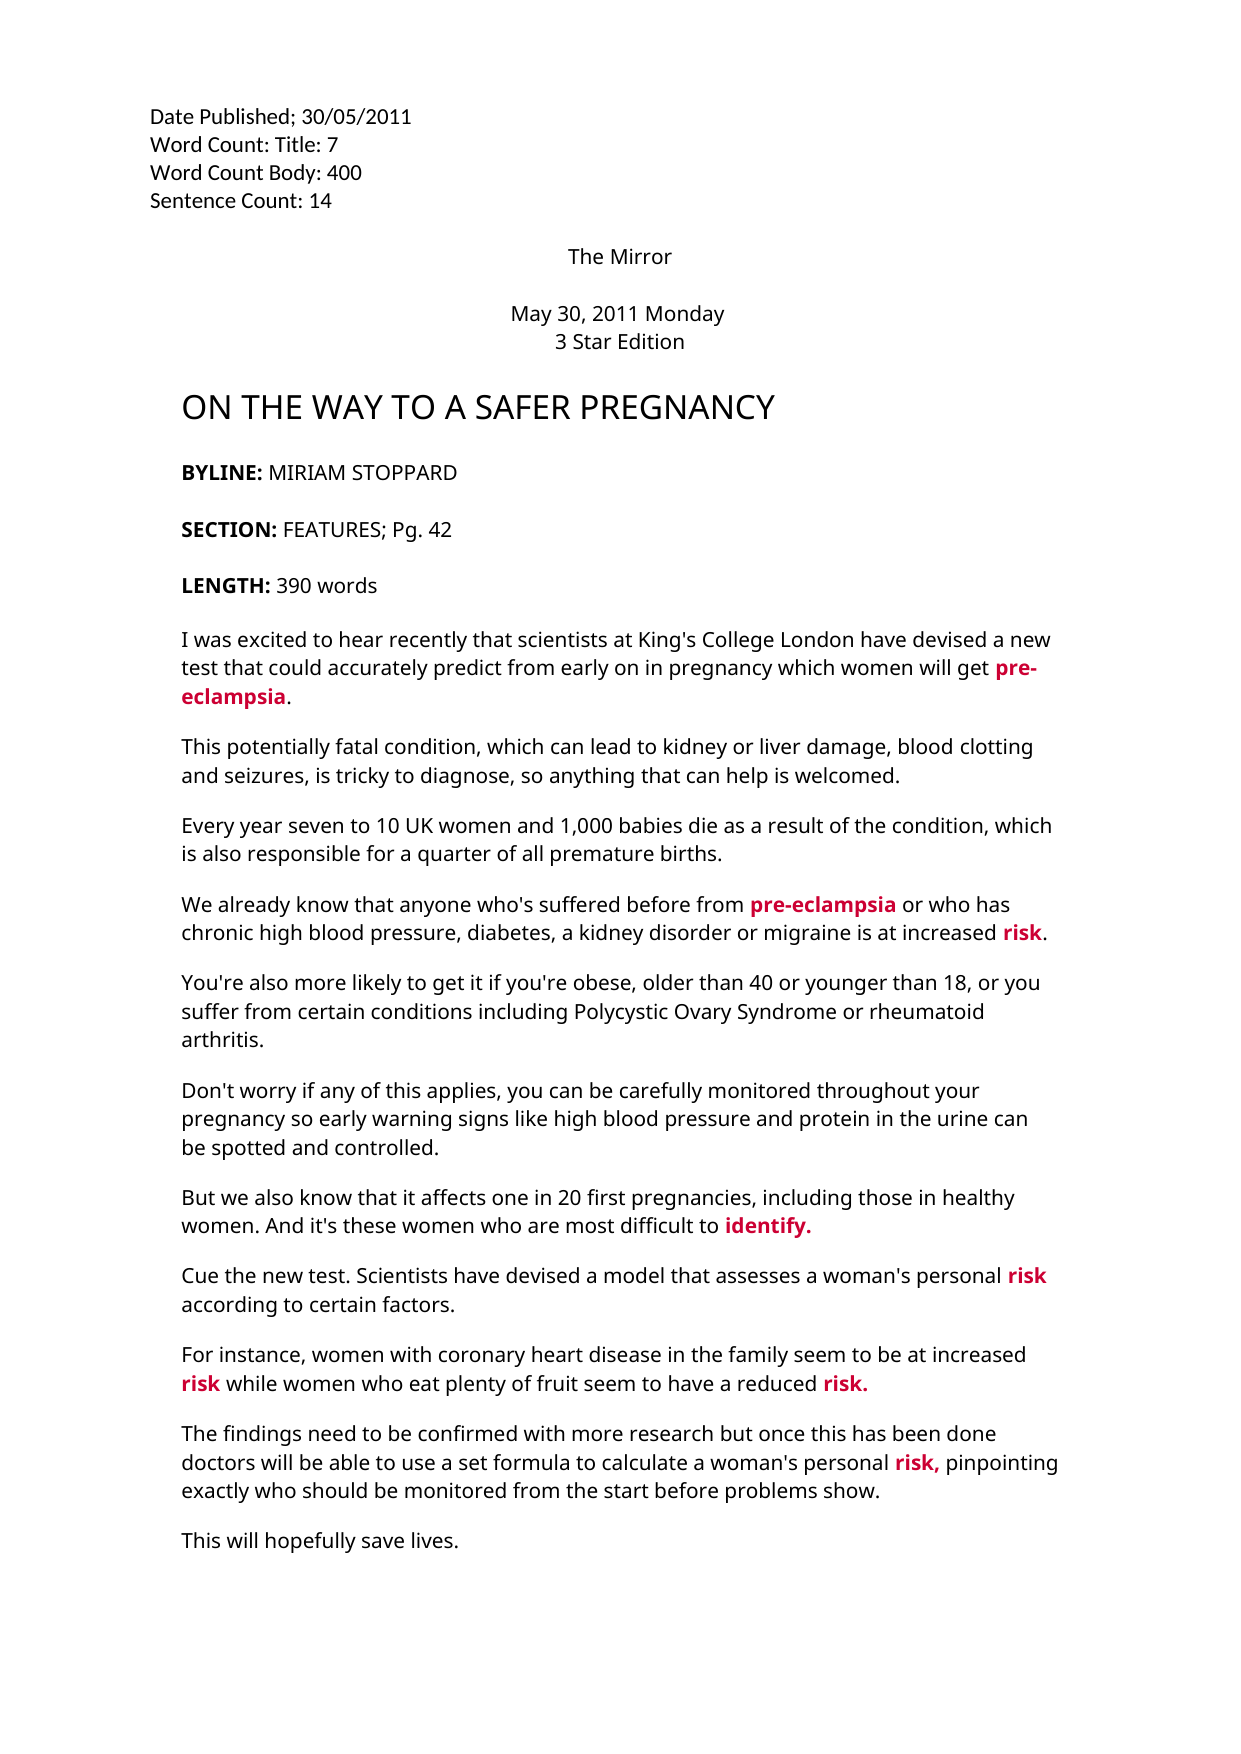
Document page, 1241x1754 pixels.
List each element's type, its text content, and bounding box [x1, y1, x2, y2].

text The findings need to be confirmed with more research but once this has been done doctors will be able to use a set formula to calculate a woman's personal risk, pinpointing exactly who should be monitored from the start before problems show. [181, 1419, 1059, 1504]
text For instance, women with coronary heart disease in the family seem to be at increased risk while women who eat plenty of fruit seem to have a reduced risk. [181, 1340, 1059, 1397]
text Cue the new test. Scientists have devised a model that assesses a woman's personal risk according to certain factors. [181, 1262, 1059, 1318]
text You're also more likely to get it if you're obese, older than 40 or younger than 18, or you suffer from certain conditions including Polycystic Ovary Syndrome or rheumatoid arthritis. [181, 968, 1059, 1054]
text We already know that anyone who's suffered before from pre-eclampsia or who has chronic high blood pressure, diabetes, a kidney disorder or migraine is at increased risk. [181, 890, 1059, 947]
text But we also know that it affects one in 20 first pregnancies, including those in healthy women. And it's these women who are most difficult to identify. [181, 1183, 1059, 1240]
text Every year seven to 10 UK women and 1,000 babies die as a result of the condition, which is also responsible for a quarter of all premature births. [181, 811, 1059, 868]
text Don't worry if any of this applies, you can be carefully monitored throughout your pregnancy so early warning signs like high blood pressure and protein in the urine can be spotted and controlled. [181, 1076, 1059, 1161]
text This potentially fatal condition, which can lead to kidney or liver damage, blood clotting and seizures, is tricky to diagnose, so anything that can help is welcomed. [181, 732, 1059, 789]
text This will hopefully save lives. [181, 1526, 1059, 1555]
text ON THE WAY TO A SAFER PREGNANCY BYLINE: MIRIAM STOPPARD SECTION: FEATURES; Pg. 42 LENGTH: 390 words [181, 356, 1059, 600]
text The Mirror [181, 242, 1059, 270]
text I was excited to hear recently that scientists at King's College London have devised a new test that could accurately predict from early on in pregnancy which women will get pre-eclampsia. [181, 625, 1059, 710]
text May 30, 2011 Monday 3 Star Edition [181, 270, 1059, 356]
